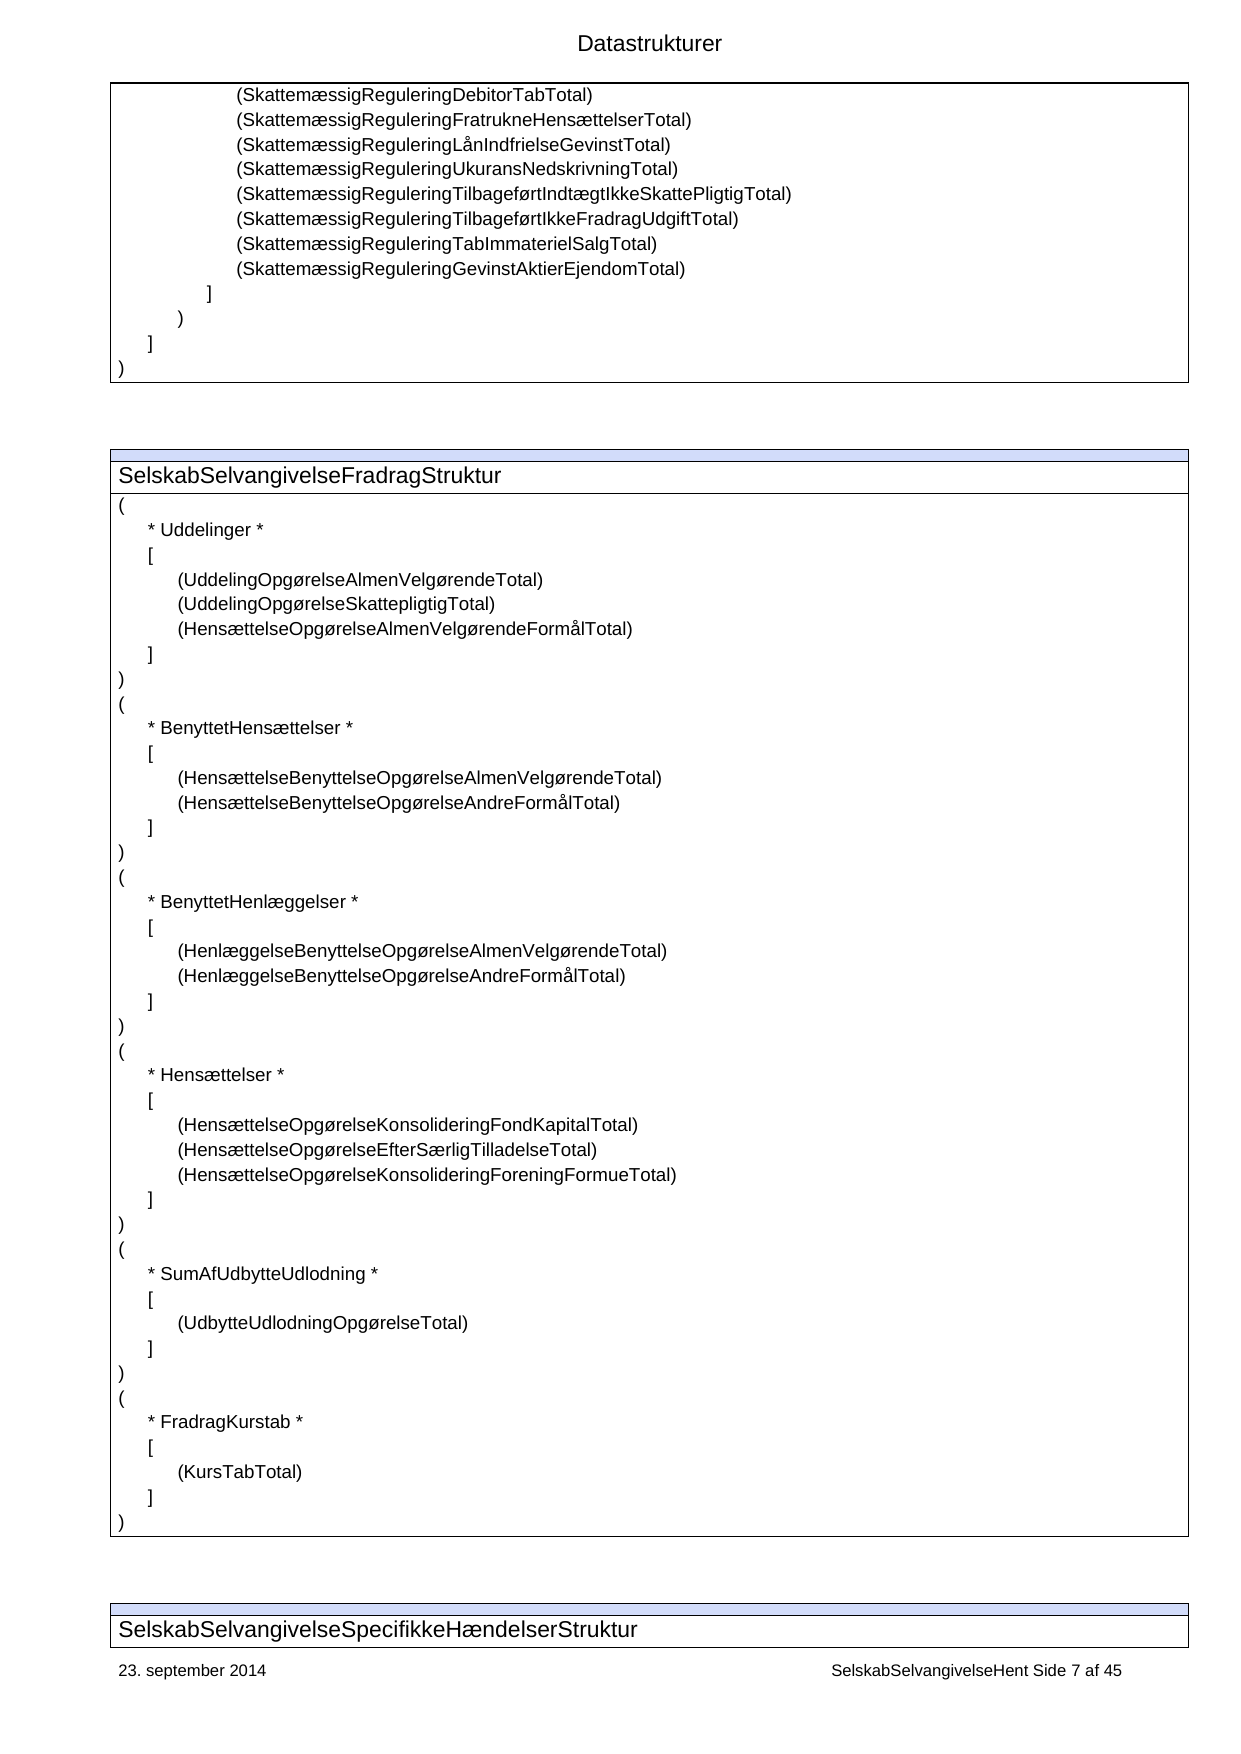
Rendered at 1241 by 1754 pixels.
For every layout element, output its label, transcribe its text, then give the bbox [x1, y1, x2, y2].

table_cell ( * Uddelinger * [ (UddelingOpgørelseAlmenVelgørendeTotal) (UddelingOpgørelseSkattepligtigTotal) (HensættelseOpgørelseAlmenVelgørendeFormålTotal) ] ) ( * BenyttetHensættelser * [ (HensættelseBenyttelseOpgørelseAlmenVelgørendeTotal) (HensættelseBenyttelseOpgørelseAndreFormålTotal) ] ) ( * BenyttetHenlæggelser * [ (HenlæggelseBenyttelseOpgørelseAlmenVelgørendeTotal) (HenlæggelseBenyttelseOpgørelseAndreFormålTotal) ] ) ( * Hensættelser * [ (HensættelseOpgørelseKonsolideringFondKapitalTotal) (HensættelseOpgørelseEfterSærligTilladelseTotal) (HensættelseOpgørelseKonsolideringForeningFormueTotal) ] ) ( * SumAfUdbytteUdlodning * [ (UdbytteUdlodningOpgørelseTotal) ] ) ( * FradragKurstab * [ (KursTabTotal) ] ) [111, 494, 1188, 1536]
table_cell SelskabSelvangivelseSpecifikkeHændelserStruktur [111, 1616, 1188, 1647]
table_header [111, 1604, 1188, 1615]
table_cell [111, 84, 1188, 382]
table_header [111, 450, 1188, 461]
table_cell SelskabSelvangivelseFradragStruktur [111, 462, 1188, 492]
